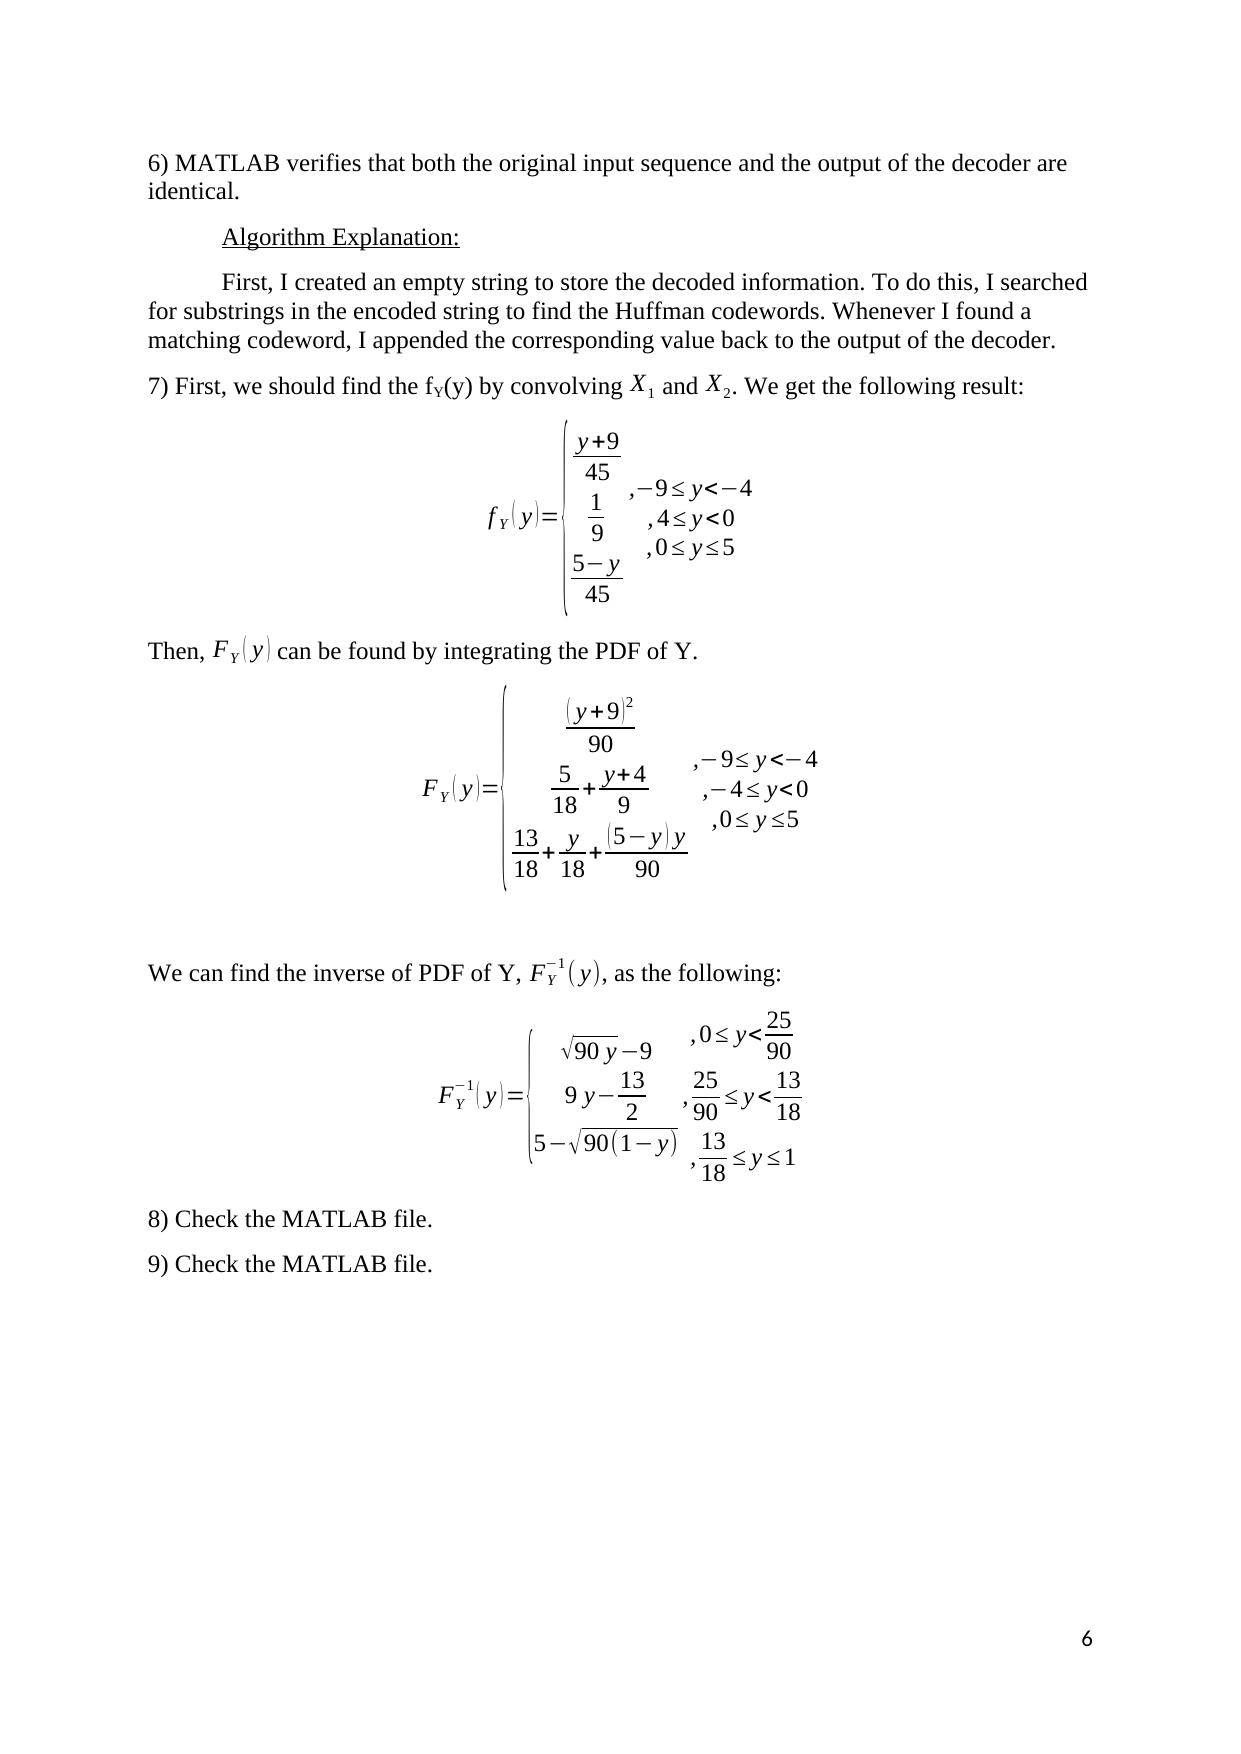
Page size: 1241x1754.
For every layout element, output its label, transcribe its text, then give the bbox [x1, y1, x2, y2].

text First, I created an empty string to store the decoded information. To do this, I searched for substrings in the encoded string to find the Huffman codewords. Whenever I found a matching codeword, I appended the corresponding value back to the output of the decoder. [148, 267, 1093, 353]
text 7) First, we should find the fY(y) by convolving and . We get the following result: [148, 370, 1093, 401]
text We can find the inverse of PDF of Y, , as the following: [148, 954, 1093, 989]
text Algorithm Explanation: [148, 222, 1093, 251]
text 9) Check the MATLAB file. [148, 1249, 1093, 1278]
text Then, can be found by integrating the PDF of Y. [148, 634, 1093, 667]
text 8) Check the MATLAB file. [148, 1204, 1093, 1233]
text 6) MATLAB verifies that both the original input sequence and the output of the decoder are identical. [148, 148, 1093, 205]
